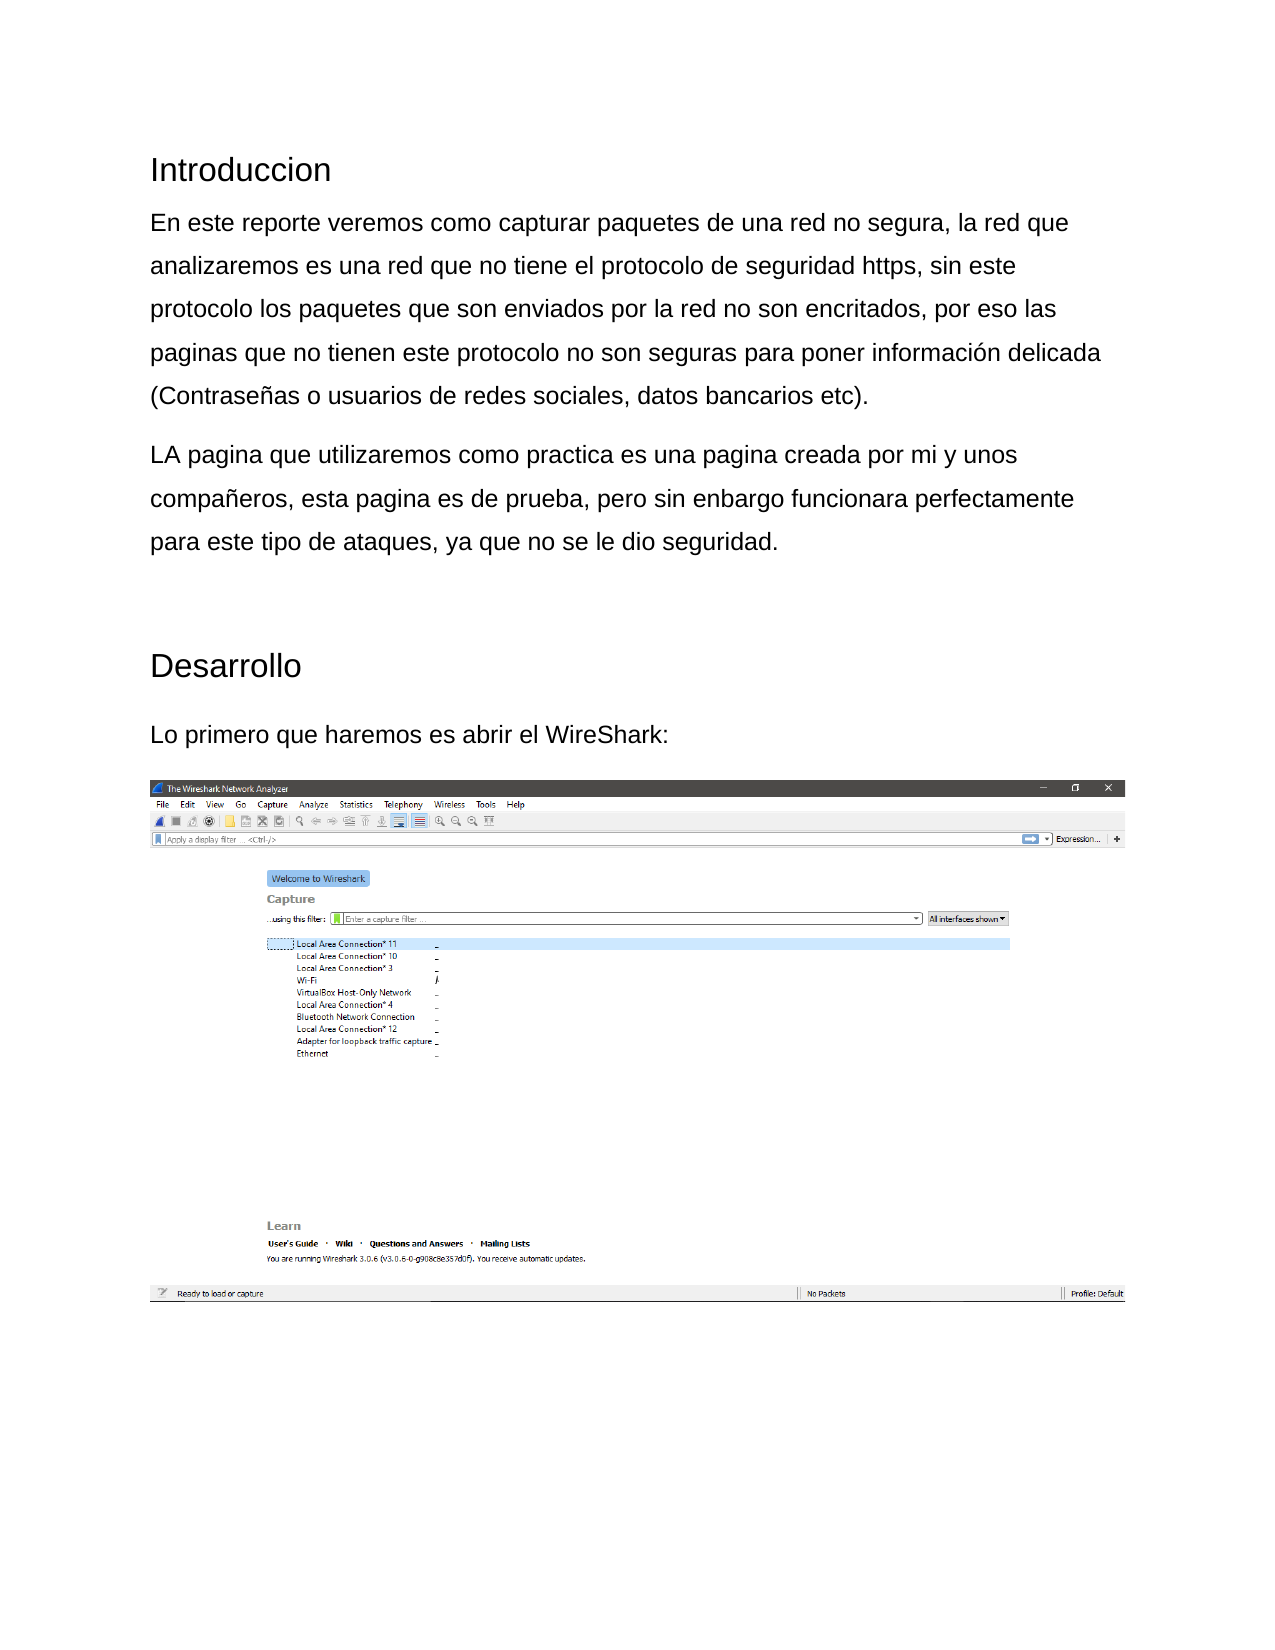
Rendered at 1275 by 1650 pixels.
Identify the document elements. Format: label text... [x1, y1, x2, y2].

text En este reporte veremos como capturar paquetes de una red no segura, la red que analizaremos es una red que no tiene el protocolo de seguridad https, sin este protocolo los paquetes que son enviados por la red no son encritados, por eso las paginas que no tienen este protocolo no son seguras para poner información delicada (Contraseñas o usuarios de redes sociales, datos bancarios etc). [150, 208, 1125, 409]
text LA pagina que utilizaremos como practica es una pagina creada por mi y unos compañeros, esta pagina es de prueba, pero sin enbargo funcionara perfectamente para este tipo de ataques, ya que no se le dio seguridad. [150, 440, 1125, 555]
text Introduccion [150, 150, 1125, 188]
text Desarrollo [150, 646, 1125, 685]
text Lo primero que haremos es abrir el WireShark: [150, 721, 1125, 749]
picture [150, 780, 1125, 1302]
